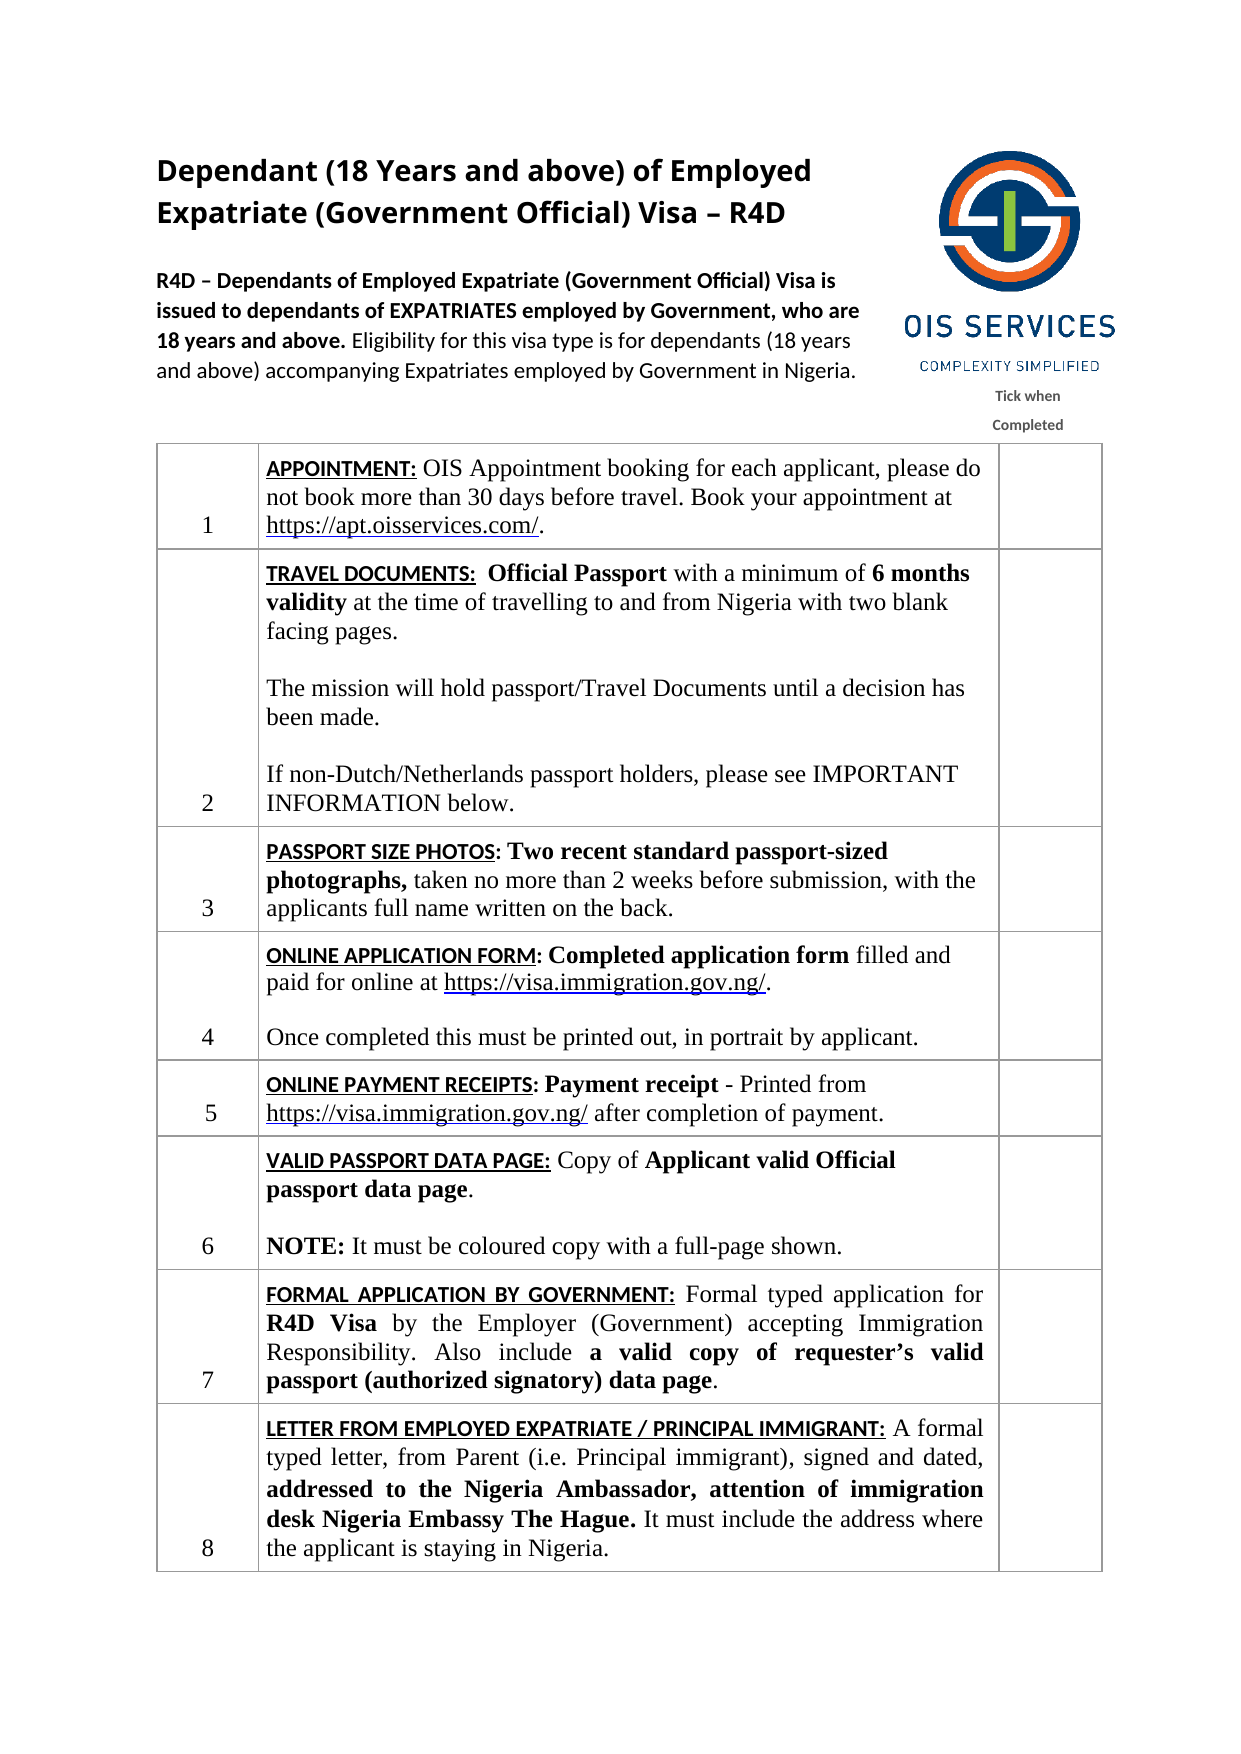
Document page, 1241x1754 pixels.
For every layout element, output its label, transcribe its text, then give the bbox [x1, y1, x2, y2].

table_cell 2 [158, 550, 258, 826]
table_cell ONLINE APPLICATION FORM: Completed application form filled and paid for online at https://visa.immigration.gov.ng/. Once completed this must be printed out, in portrait by applicant. [259, 932, 998, 1059]
text Tick when Completed [966, 387, 1090, 434]
table_cell [1000, 1270, 1101, 1403]
table_cell [1000, 1137, 1101, 1269]
table_cell [1000, 932, 1101, 1059]
table_cell ONLINE PAYMENT RECEIPTS: Payment receipt - Printed from https://visa.immigration.gov.ng/ after completion of payment. [259, 1061, 998, 1135]
table_cell [1000, 827, 1101, 931]
table_header [1000, 444, 1101, 548]
table_cell VALID PASSPORT DATA PAGE: Copy of Applicant valid Official passport data page. NOTE: It must be coloured copy with a full-page shown. [259, 1137, 998, 1269]
table_cell 7 [158, 1270, 258, 1403]
table_header APPOINTMENT: OIS Appointment booking for each applicant, please do not book more than 30 days before travel. Book your appointment at https://apt.oisservices.com/. [259, 444, 998, 548]
text Dependant (18 Years and above) of Employed Expatriate (Government Official) Visa – R4D [156, 150, 903, 232]
text R4D – Dependants of Employed Expatriate (Government Official) Visa is issued to dependants of EXPATRIATES employed by Government, who are 18 years and above. Eligibility for this visa type is for dependants (18 years and above) accompanying Expatriates employed by Government in Nigeria. [156, 266, 1090, 384]
table_cell 8 [158, 1404, 258, 1571]
table_cell [1000, 1061, 1101, 1135]
table_cell FORMAL APPLICATION BY GOVERNMENT: Formal typed application for R4D Visa by the Employer (Government) accepting Immigration Responsibility. Also include a valid copy of requester’s valid passport (authorized signatory) data page. [259, 1270, 998, 1403]
table_cell TRAVEL DOCUMENTS: Official Passport with a minimum of 6 months validity at the time of travelling to and from Nigeria with two blank facing pages. The mission will hold passport/Travel Documents until a decision has been made. If non-Dutch/Netherlands passport holders, please see IMPORTANT INFORMATION below. [259, 550, 998, 826]
table_cell 3 [158, 827, 258, 931]
table_header 1 [158, 444, 258, 548]
picture [903, 150, 1115, 372]
table_cell LETTER FROM EMPLOYED EXPATRIATE / PRINCIPAL IMMIGRANT: A formal typed letter, from Parent (i.e. Principal immigrant), signed and dated, addressed to the Nigeria Ambassador, attention of immigration desk Nigeria Embassy The Hague. It must include the address where the applicant is staying in Nigeria. [259, 1404, 998, 1571]
table_cell 4 [158, 932, 258, 1059]
table_cell PASSPORT SIZE PHOTOS: Two recent standard passport-sized photographs, taken no more than 2 weeks before submission, with the applicants full name written on the back. [259, 827, 998, 931]
table_cell 6 [158, 1137, 258, 1269]
table_cell [1000, 550, 1101, 826]
table_cell [1000, 1404, 1101, 1571]
table_cell 5 [158, 1061, 258, 1135]
